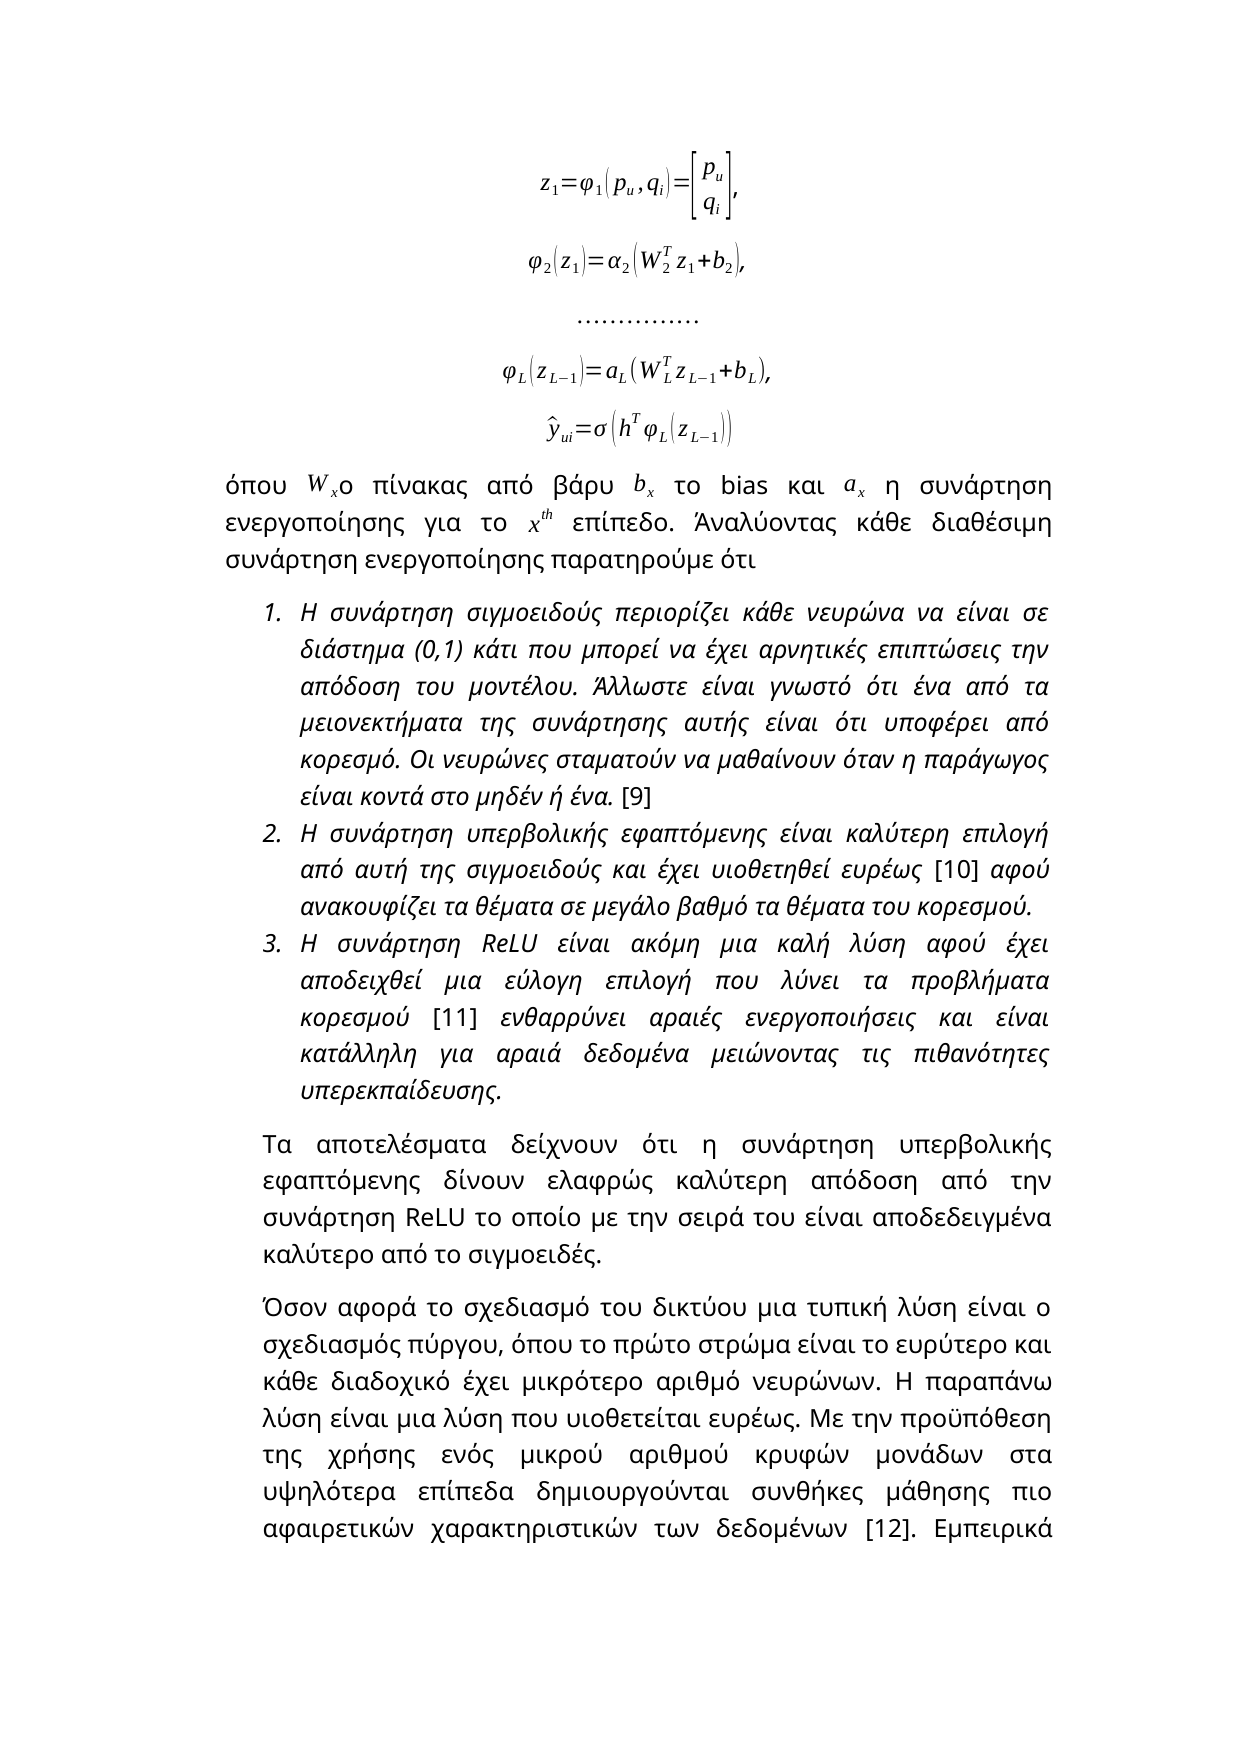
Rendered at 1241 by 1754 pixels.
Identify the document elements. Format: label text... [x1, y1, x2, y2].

text , [225, 352, 1053, 389]
text όπου ο πίνακας από βάρυ το bias και η συνάρτηση ενεργοποίησης για το επίπεδο. Άναλύοντας κάθε διαθέσιμη συνάρτηση ενεργοποίησης παρατηρούμε ότι [225, 468, 1053, 575]
text , [225, 150, 1053, 221]
text Τα αποτελέσματα δείχνουν ότι η συνάρτηση υπερβολικής εφαπτόμενης δίνουν ελαφρώς καλύτερη απόδοση από την συνάρτηση ReLU το οποίο με την σειρά του είναι αποδεδειγμένα καλύτερο από το σιγμοειδές. [262, 1126, 1053, 1271]
list Η συνάρτηση υπερβολικής εφαπτόμενης είναι καλύτερη επιλογή από αυτή της σιγμοειδούς και έχει υιοθετηθεί ευρέως αφού ανακουφίζει τα θέματα σε μεγάλο βαθμό τα θέματα του κορεσμού. [262, 815, 1053, 923]
list Η συνάρτηση ReLU είναι ακόμη μια καλή λύση αφού έχει αποδειχθεί μια εύλογη επιλογή που λύνει τα προβλήματα κορεσμού ενθαρρύνει αραιές ενεργοποιήσεις και είναι κατάλληλη για αραιά δεδομένα μειώνοντας τις πιθανότητες υπερεκπαίδευσης. [262, 926, 1053, 1107]
text , [225, 241, 1053, 279]
list Η συνάρτηση σιγμοειδούς περιορίζει κάθε νευρώνα να είναι σε διάστημα (0,1) κάτι που μπορεί να έχει αρνητικές επιπτώσεις την απόδοση του μοντέλου. Άλλωστε είναι γνωστό ότι ένα από τα μειονεκτήματα της συνάρτησης αυτής είναι ότι υποφέρει από κορεσμό. Οι νευρώνες σταματούν να μαθαίνουν όταν η παράγωγος είναι κοντά στο μηδέν ή ένα. [262, 595, 1053, 813]
